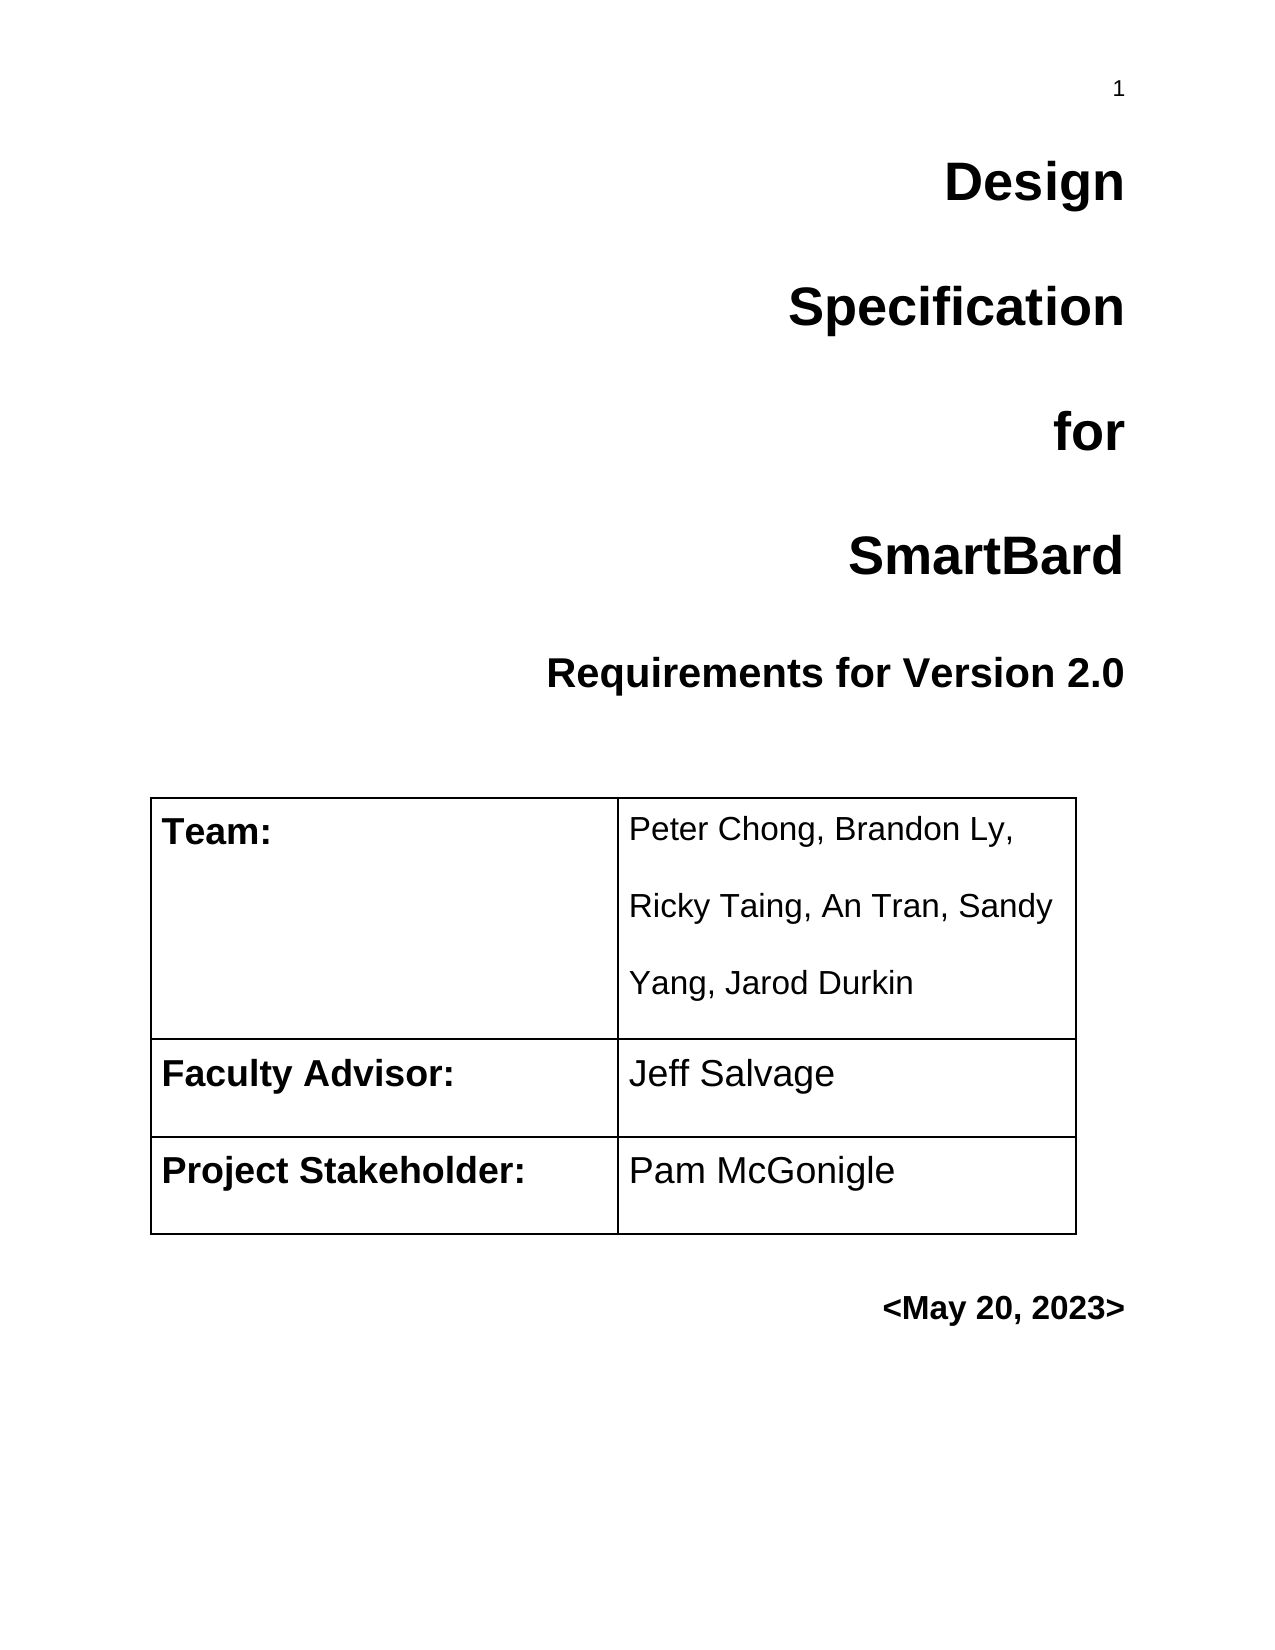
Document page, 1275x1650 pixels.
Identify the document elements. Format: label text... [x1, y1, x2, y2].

text Requirements for Version 2.0 [150, 648, 1125, 696]
text Specification [150, 274, 1125, 337]
text Design [150, 150, 1125, 212]
text for [150, 399, 1125, 461]
table_cell Jeff Salvage [619, 1040, 1075, 1136]
table_cell Pam McGonigle [619, 1138, 1075, 1233]
text <May 20, 2023> [150, 1288, 1125, 1326]
table_cell Faculty Advisor: [152, 1040, 617, 1136]
table_cell Project Stakeholder: [152, 1138, 617, 1233]
table_header Peter Chong, Brandon Ly, Ricky Taing, An Tran, Sandy Yang, Jarod Durkin [619, 799, 1075, 1038]
text SmartBard [150, 524, 1125, 586]
table_header Team: [152, 799, 617, 1038]
